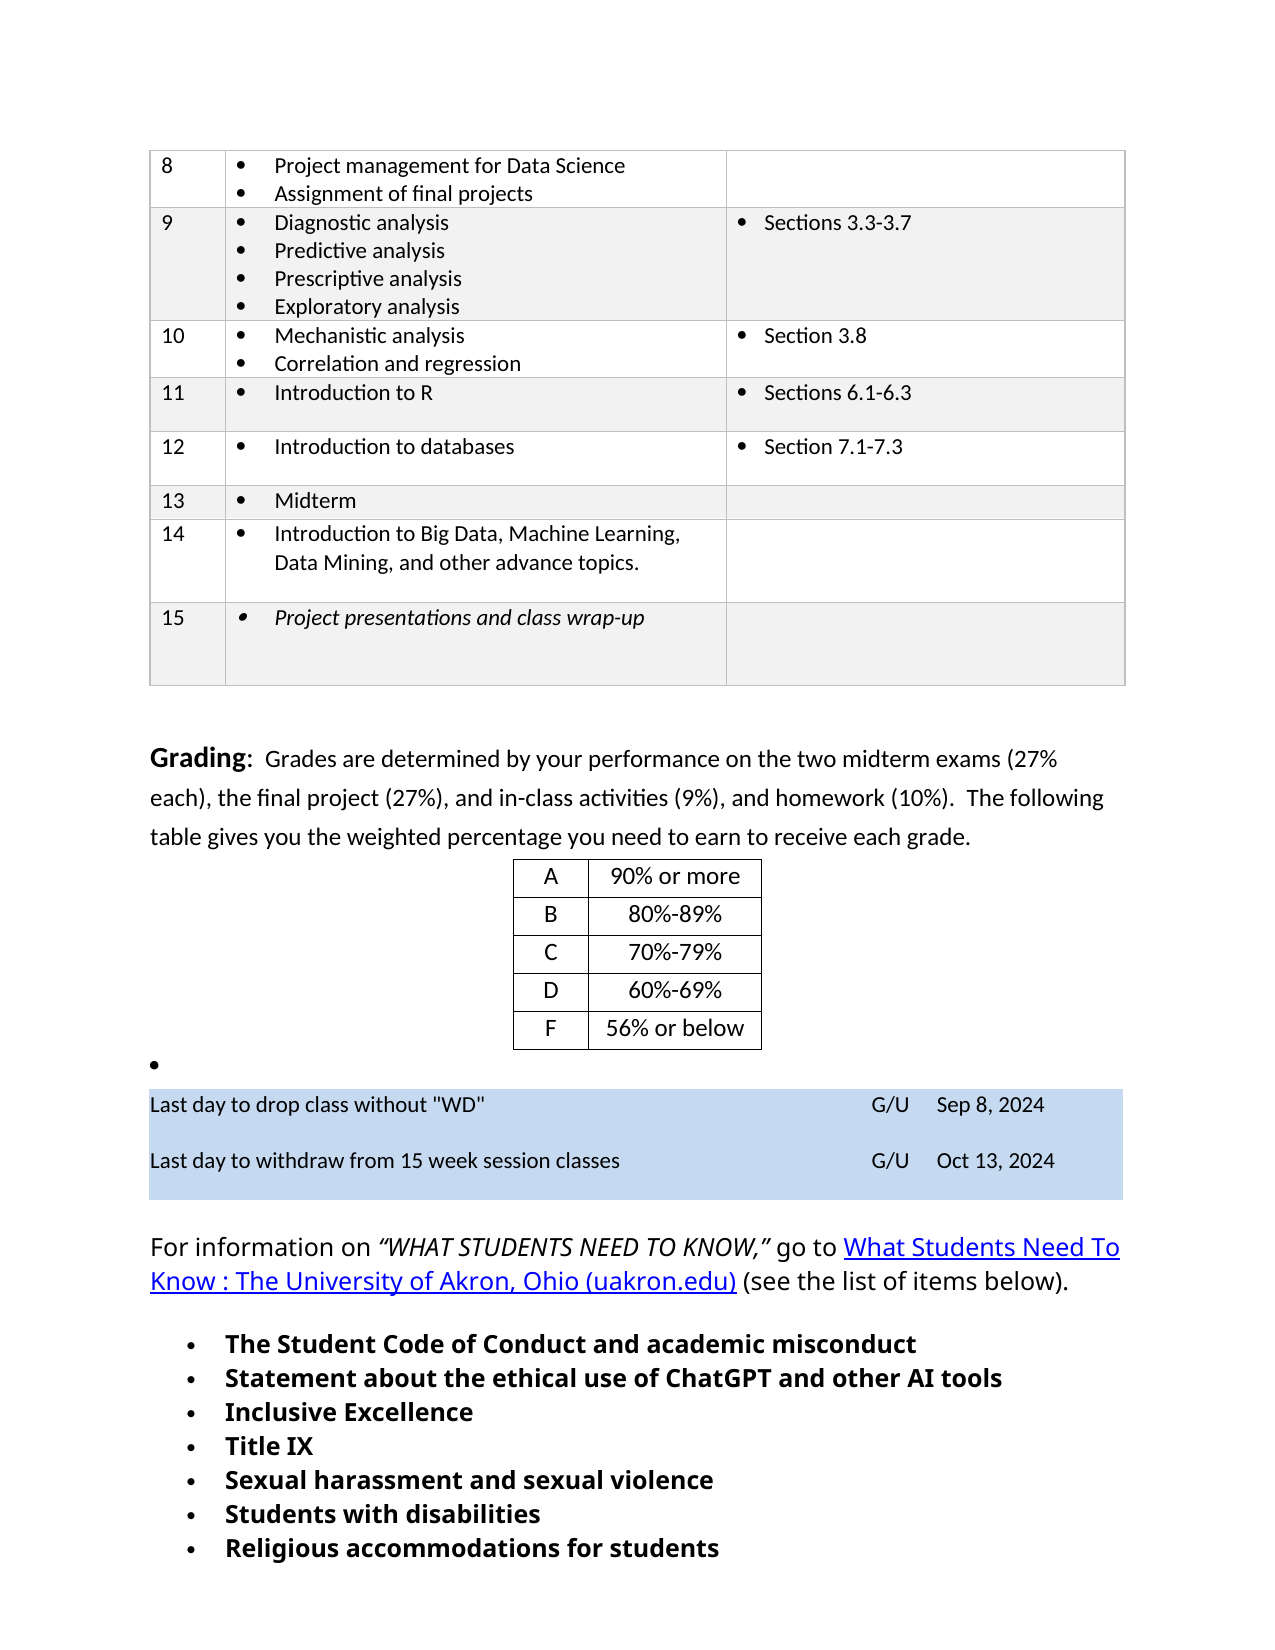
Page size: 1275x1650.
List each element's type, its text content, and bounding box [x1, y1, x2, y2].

table_cell [727, 151, 1124, 207]
table_cell 60%-69% [589, 974, 761, 1011]
table_cell [727, 603, 1124, 685]
table_cell 9 [151, 208, 225, 320]
table_cell G/U [870, 1144, 935, 1200]
table_cell 80%-89% [589, 898, 761, 935]
table_cell Introduction to databases [226, 432, 726, 485]
table_cell Mechanistic analysis Correlation and regression [226, 321, 726, 377]
table_cell F [514, 1012, 588, 1049]
table_header A [514, 860, 588, 897]
table_cell Last day to withdraw from 15 week session classes [149, 1144, 870, 1200]
table_cell 56% or below [589, 1012, 761, 1049]
table_header G/U [870, 1089, 935, 1144]
text Grading: Grades are determined by your performance on the two midterm exams (27% each), the final project (27%), and in-class activities (9%), and homework (10%). The following table gives you the weighted percentage you need to earn to receive each grade. [150, 739, 1125, 851]
table_header 90% or more [589, 860, 761, 897]
table_cell D [514, 974, 588, 1011]
table_cell Diagnostic analysis Predictive analysis Prescriptive analysis Exploratory analysis [226, 208, 726, 320]
list The Student Code of Conduct and academic misconduct [187, 1327, 1125, 1361]
table_cell Section 7.1-7.3 [727, 432, 1124, 485]
table_cell Sections 6.1-6.3 [727, 378, 1124, 431]
table_cell Midterm [226, 486, 726, 518]
table_cell 70%-79% [589, 936, 761, 973]
table_cell 14 [151, 520, 225, 602]
table_cell Introduction to Big Data, Machine Learning, Data Mining, and other advance topics. [226, 520, 726, 602]
table_cell 12 [151, 432, 225, 485]
list Inclusive Excellence [187, 1453, 1125, 1487]
table_cell 8 [151, 151, 225, 207]
list Statement about the ethical use of ChatGPT and other AI tools [187, 1390, 1125, 1424]
table_header Sep 8, 2024 [935, 1089, 1123, 1144]
table_header Last day to drop class without "WD" [149, 1089, 870, 1144]
table_cell 13 [151, 486, 225, 518]
table_cell Project management for Data Science Assignment of final projects [226, 151, 726, 207]
table_cell Project presentations and class wrap-up [226, 603, 726, 685]
table_cell Oct 13, 2024 [935, 1144, 1123, 1200]
text For information on “WHAT STUDENTS NEED TO KNOW,” go to What Students Need To Know : The University of Akron, Ohio (uakron.edu) (see the list of items below). [150, 1229, 1125, 1297]
table_cell [727, 520, 1124, 602]
table_cell Introduction to R [226, 378, 726, 431]
table_cell Sections 3.3-3.7 [727, 208, 1124, 320]
table_cell B [514, 898, 588, 935]
table_cell C [514, 936, 588, 973]
table_cell 11 [151, 378, 225, 431]
table_cell Section 3.8 [727, 321, 1124, 377]
table_cell 10 [151, 321, 225, 377]
table_cell 15 [151, 603, 225, 685]
list Title IX [187, 1516, 1125, 1550]
table_cell [727, 486, 1124, 518]
